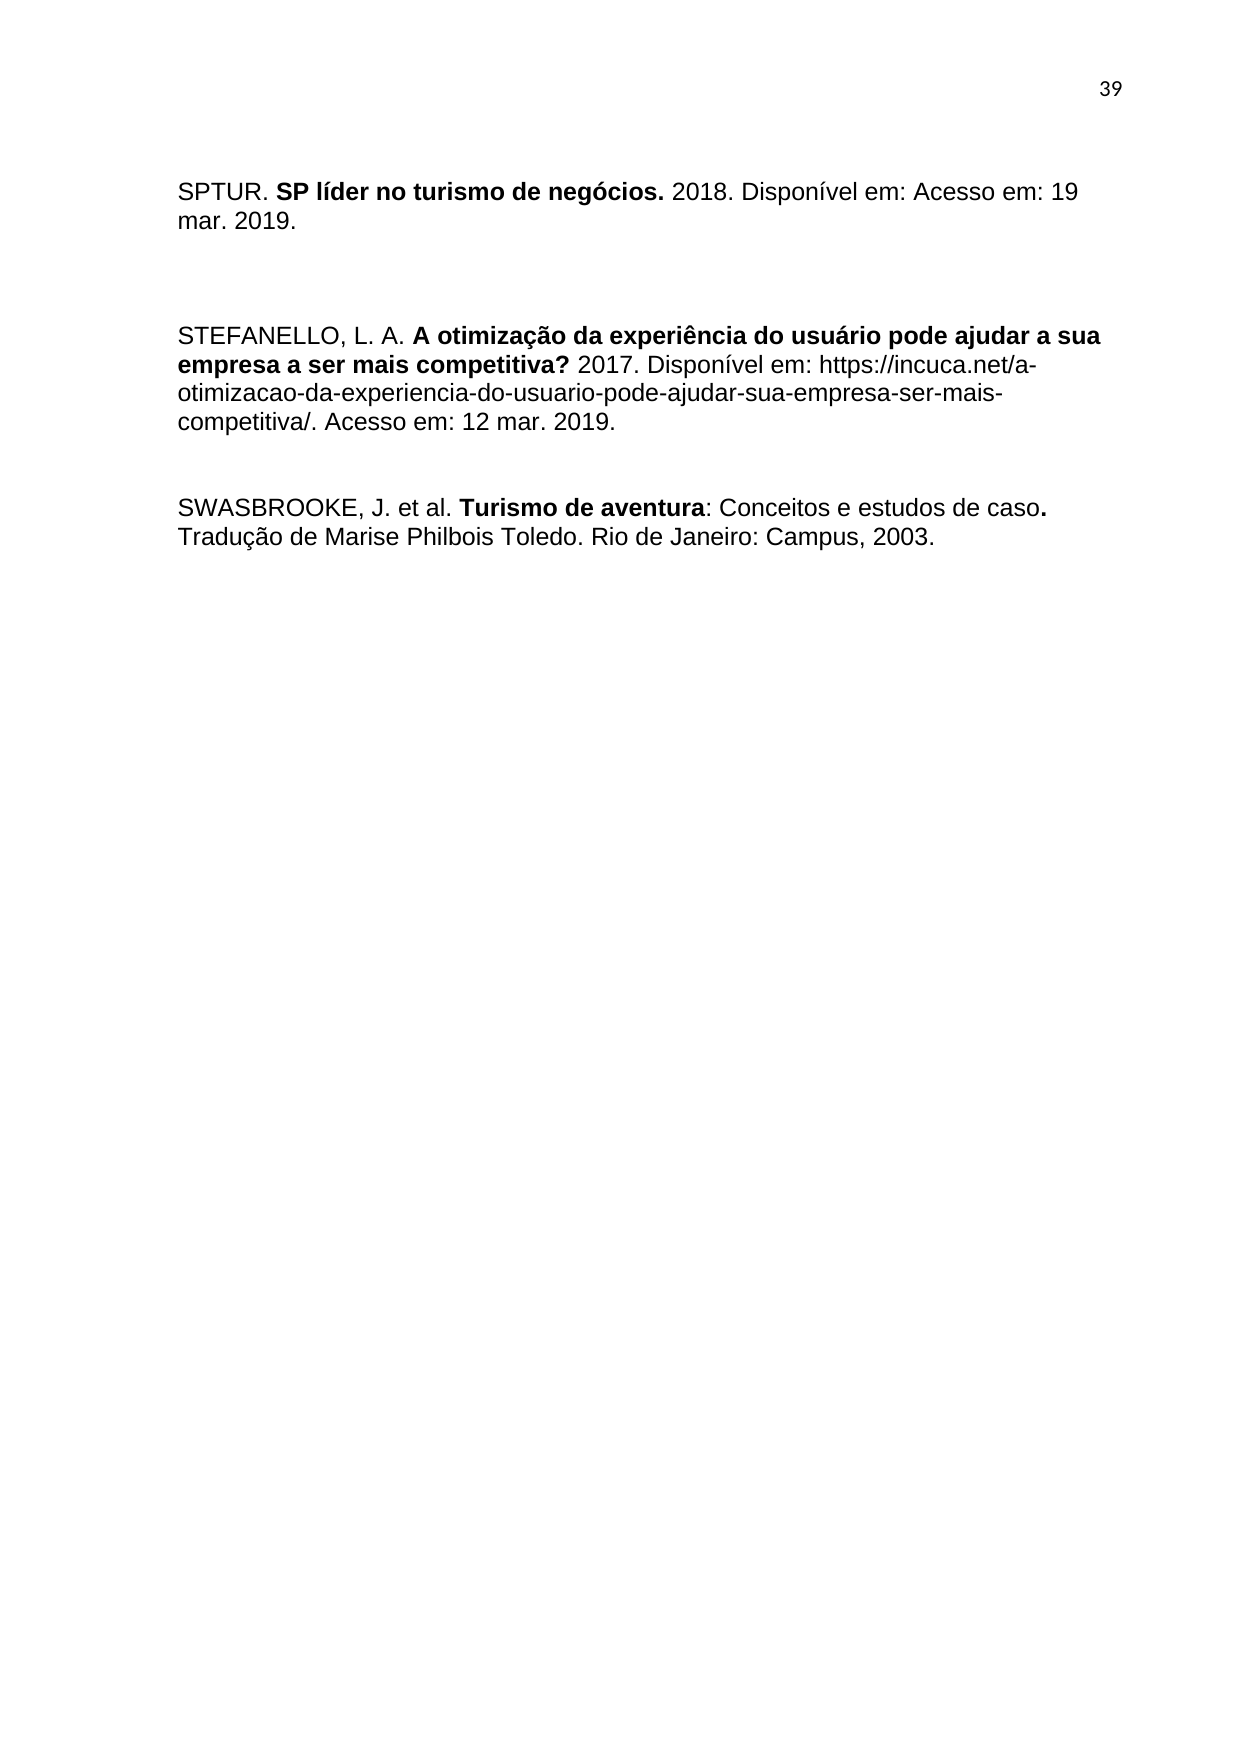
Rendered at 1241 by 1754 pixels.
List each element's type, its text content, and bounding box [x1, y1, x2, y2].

text SWASBROOKE, J. et al. Turismo de aventura: Conceitos e estudos de caso. Tradução de Marise Philbois Toledo. Rio de Janeiro: Campus, 2003. [177, 493, 1122, 551]
text STEFANELLO, L. A. A otimização da experiência do usuário pode ajudar a sua empresa a ser mais competitiva? 2017. Disponível em: https://incuca.net/a-otimizacao-da-experiencia-do-usuario-pode-ajudar-sua-empresa-ser-mais-competitiva/. Acesso em: 12 mar. 2019. [177, 321, 1122, 436]
text SPTUR. SP líder no turismo de negócios. 2018. Disponível em: Acesso em: 19 mar. 2019. [177, 177, 1122, 235]
